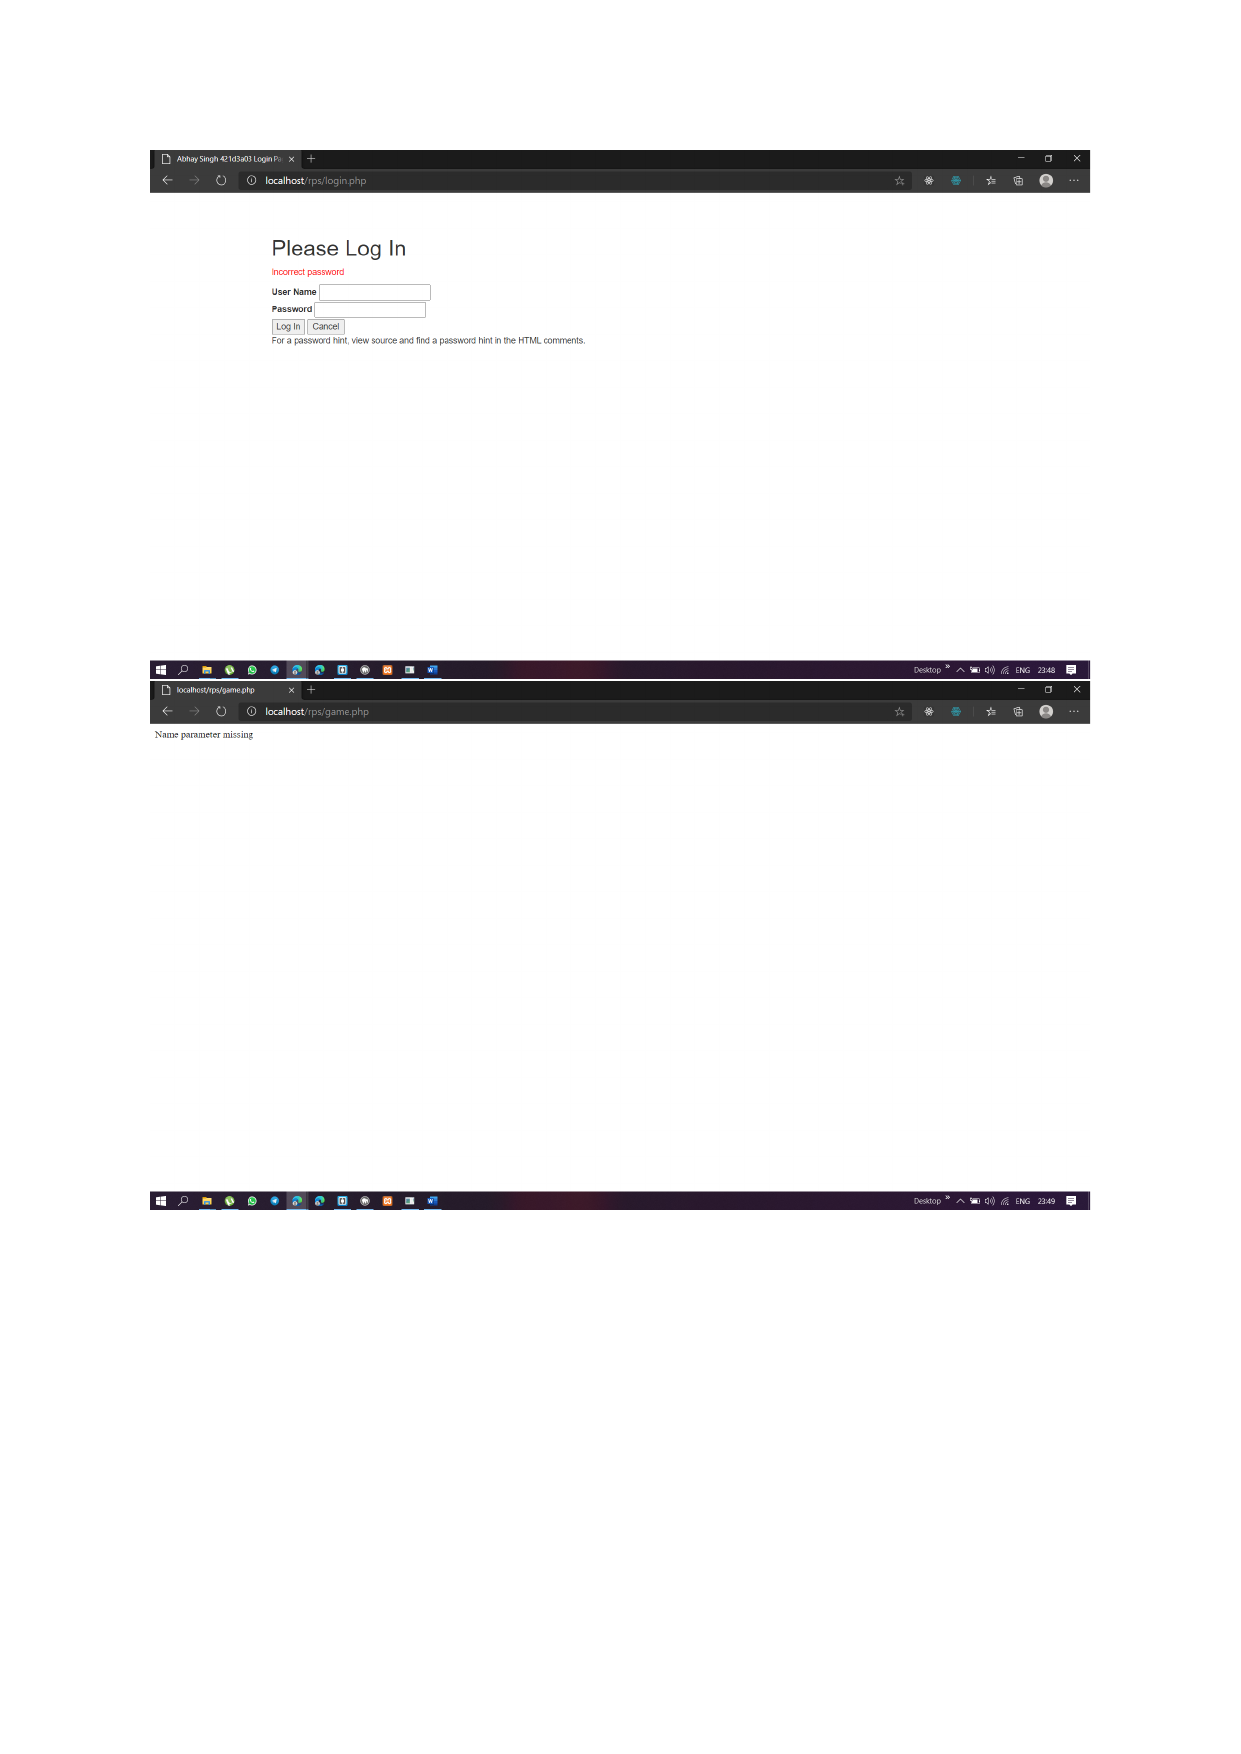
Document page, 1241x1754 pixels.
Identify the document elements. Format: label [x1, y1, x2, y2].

picture [150, 681, 1091, 1210]
picture [150, 150, 1091, 679]
